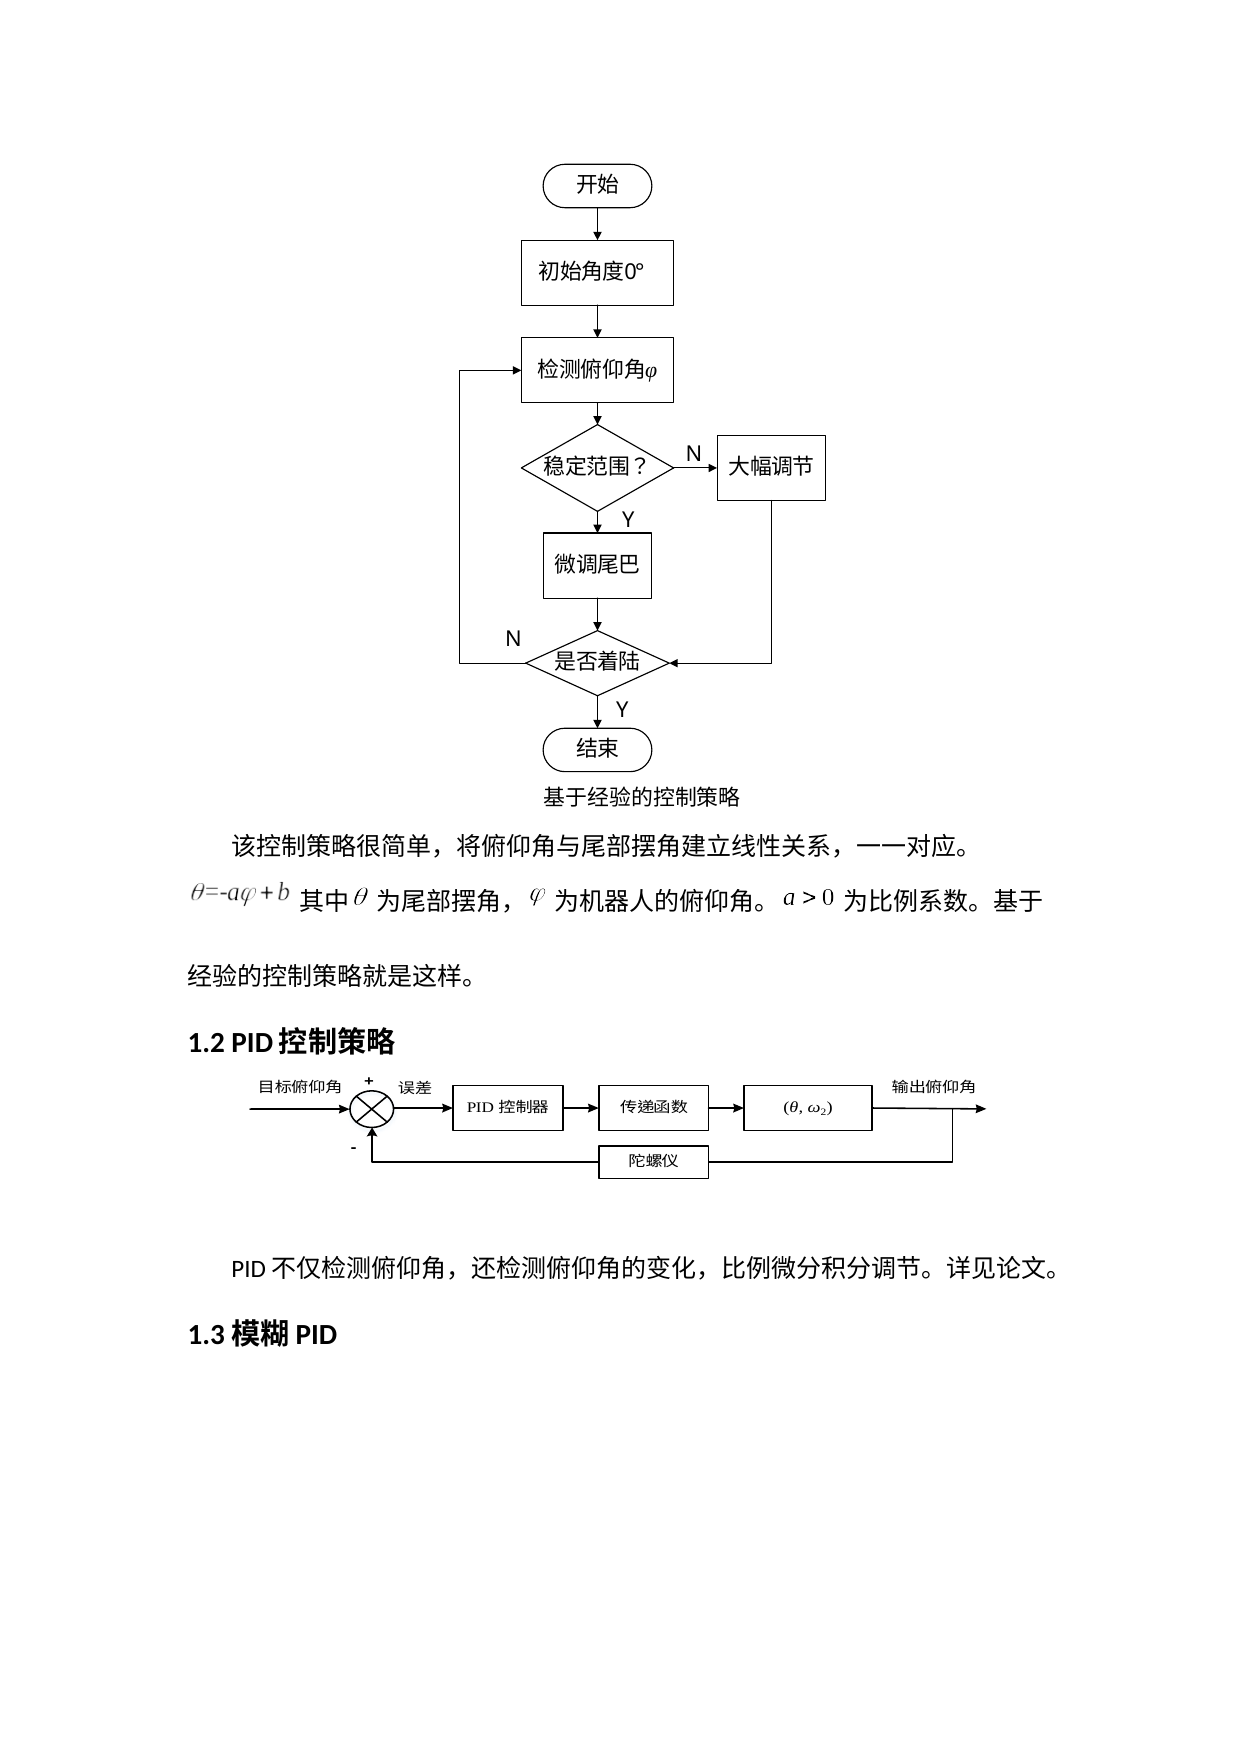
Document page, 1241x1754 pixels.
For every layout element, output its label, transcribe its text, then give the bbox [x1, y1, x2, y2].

list 模糊PID [187, 1299, 1053, 1364]
text PID不仅检测俯仰角，还检测俯仰角的变化，比例微分积分调节。详见论文。 [187, 1234, 1053, 1299]
text 该控制策略很简单，将俯仰角与尾部摆角建立线性关系，一一对应。 其中 为尾部摆角， 为机器人的俯仰角。 为比例系数。基于经验的控制策略就是这样。 [187, 812, 1053, 1007]
text 基于经验的控制策略 [187, 779, 1053, 812]
list PID控制策略 [187, 1007, 1053, 1072]
